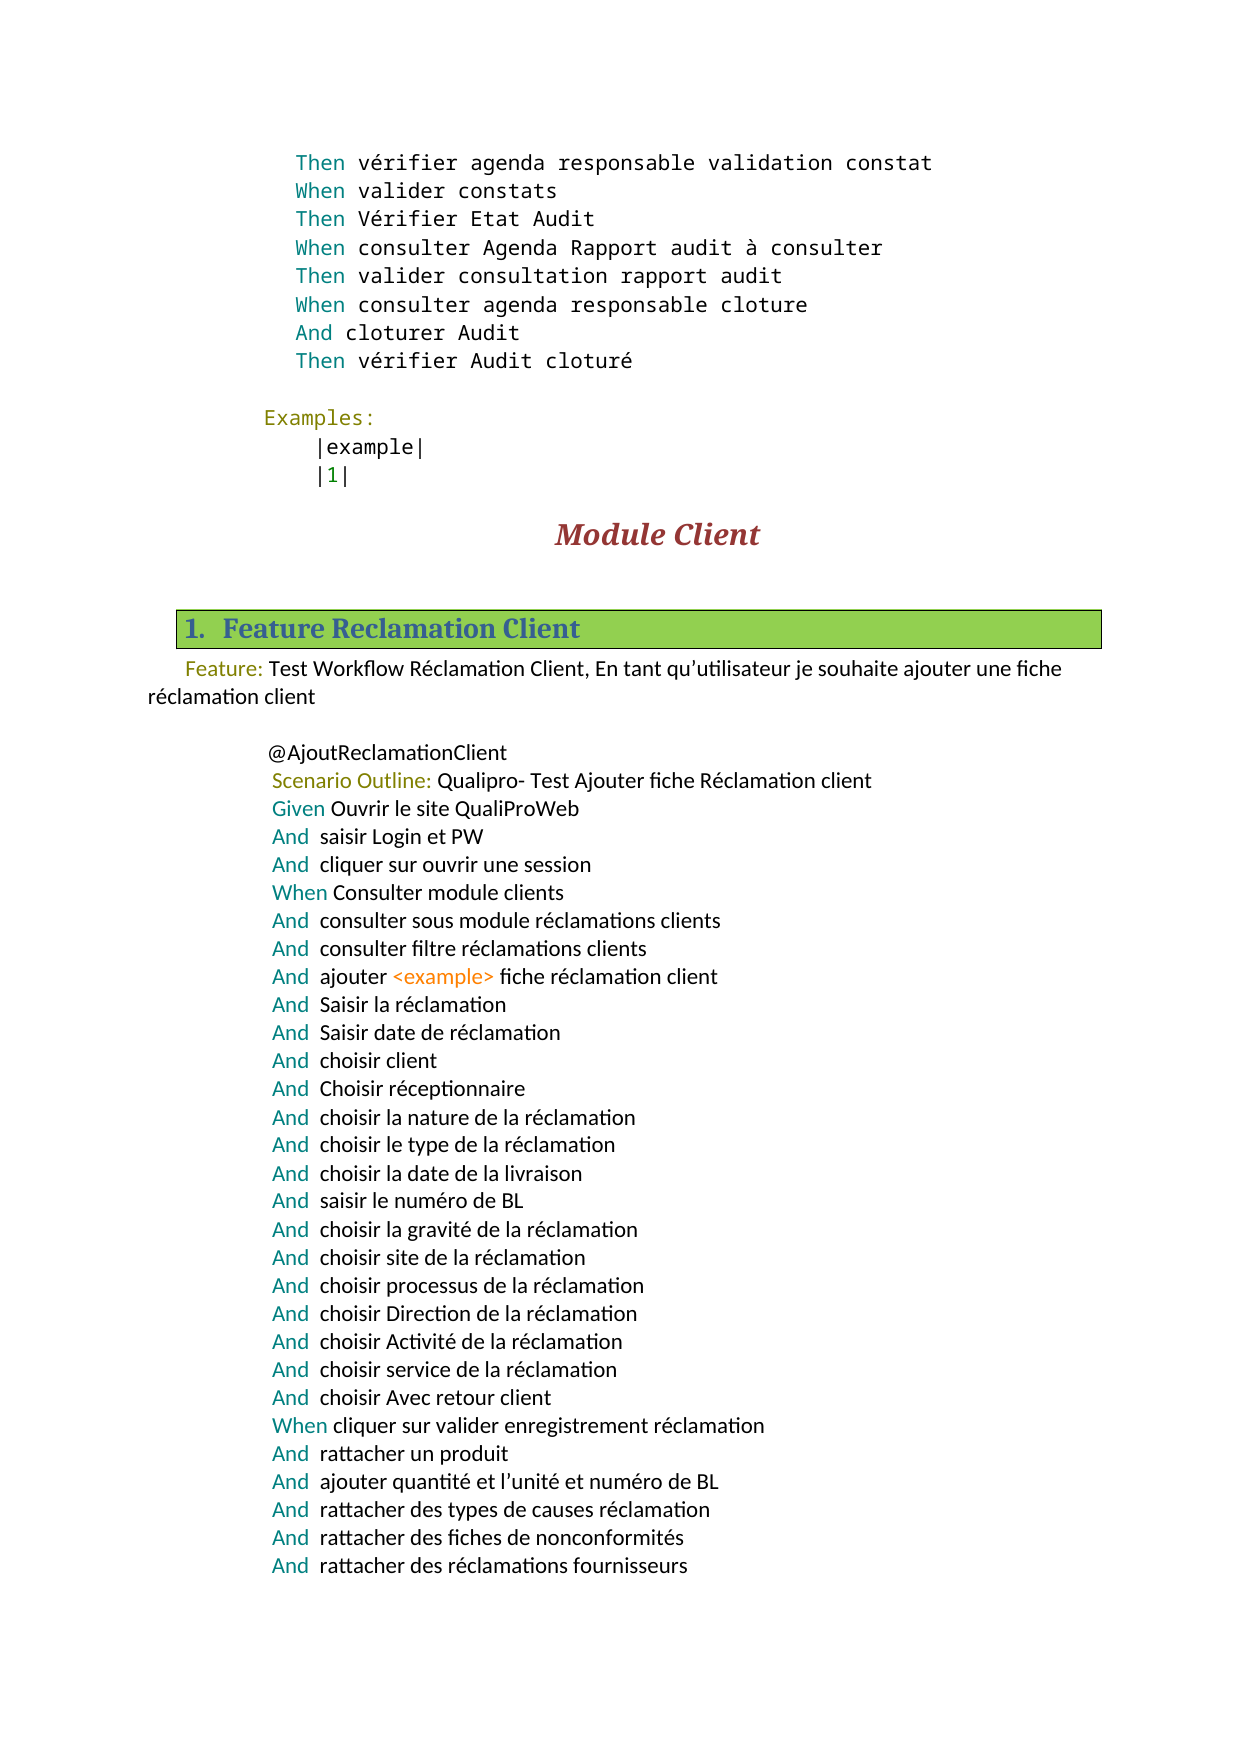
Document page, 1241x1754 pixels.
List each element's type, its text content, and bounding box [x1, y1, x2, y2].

text And cloturer Audit [251, 318, 1093, 347]
text @AjoutReclamationClient [251, 738, 1093, 766]
subtitle Feature Reclamation Client [177, 611, 1101, 648]
text And choisir Direction de la réclamation [251, 1299, 1093, 1327]
text And rattacher des fiches de nonconformités [251, 1523, 1093, 1551]
text And saisir le numéro de BL [251, 1187, 1093, 1215]
text And saisir Login et PW [251, 822, 1093, 850]
text And choisir le type de la réclamation [251, 1131, 1093, 1159]
list Module Client [223, 514, 1093, 553]
text Then Vérifier Etat Audit [251, 204, 1093, 233]
text And choisir client [251, 1047, 1093, 1074]
text And rattacher des types de causes réclamation [251, 1495, 1093, 1523]
text And choisir Activité de la réclamation [251, 1327, 1093, 1355]
text Then vérifier agenda responsable validation constat [251, 148, 1093, 176]
text And consulter sous module réclamations clients [251, 906, 1093, 934]
text Then valider consultation rapport audit [251, 261, 1093, 290]
text And choisir site de la réclamation [251, 1243, 1093, 1271]
text When consulter agenda responsable cloture [251, 290, 1093, 318]
text And consulter filtre réclamations clients [251, 934, 1093, 962]
text Scenario Outline: Qualipro- Test Ajouter fiche Réclamation client [251, 766, 1093, 794]
text And rattacher un produit [251, 1439, 1093, 1467]
text And choisir la date de la livraison [251, 1159, 1093, 1187]
text And ajouter <example> fiche réclamation client [251, 962, 1093, 991]
text And choisir la nature de la réclamation [251, 1103, 1093, 1131]
text Feature: Test Workflow Réclamation Client, En tant qu’utilisateur je souhaite ajouter une fiche réclamation client [148, 654, 1093, 710]
text And cliquer sur ouvrir une session [251, 850, 1093, 878]
text Examples: [251, 403, 1093, 432]
text And Saisir date de réclamation [251, 1018, 1093, 1047]
text And choisir la gravité de la réclamation [251, 1215, 1093, 1243]
text And ajouter quantité et l’unité et numéro de BL [251, 1467, 1093, 1495]
text |1| [251, 460, 1093, 489]
text And rattacher des réclamations fournisseurs [251, 1551, 1093, 1579]
text And Saisir la réclamation [251, 991, 1093, 1018]
text Then vérifier Audit cloturé [251, 347, 1093, 375]
text When valider constats [251, 176, 1093, 204]
text And Choisir réceptionnaire [251, 1074, 1093, 1103]
text And choisir Avec retour client [251, 1383, 1093, 1411]
text When Consulter module clients [251, 878, 1093, 906]
text And choisir service de la réclamation [251, 1355, 1093, 1383]
text |example| [251, 432, 1093, 460]
text When cliquer sur valider enregistrement réclamation [251, 1411, 1093, 1439]
text When consulter Agenda Rapport audit à consulter [251, 233, 1093, 261]
text Given Ouvrir le site QualiProWeb [251, 794, 1093, 822]
text And choisir processus de la réclamation [251, 1271, 1093, 1299]
